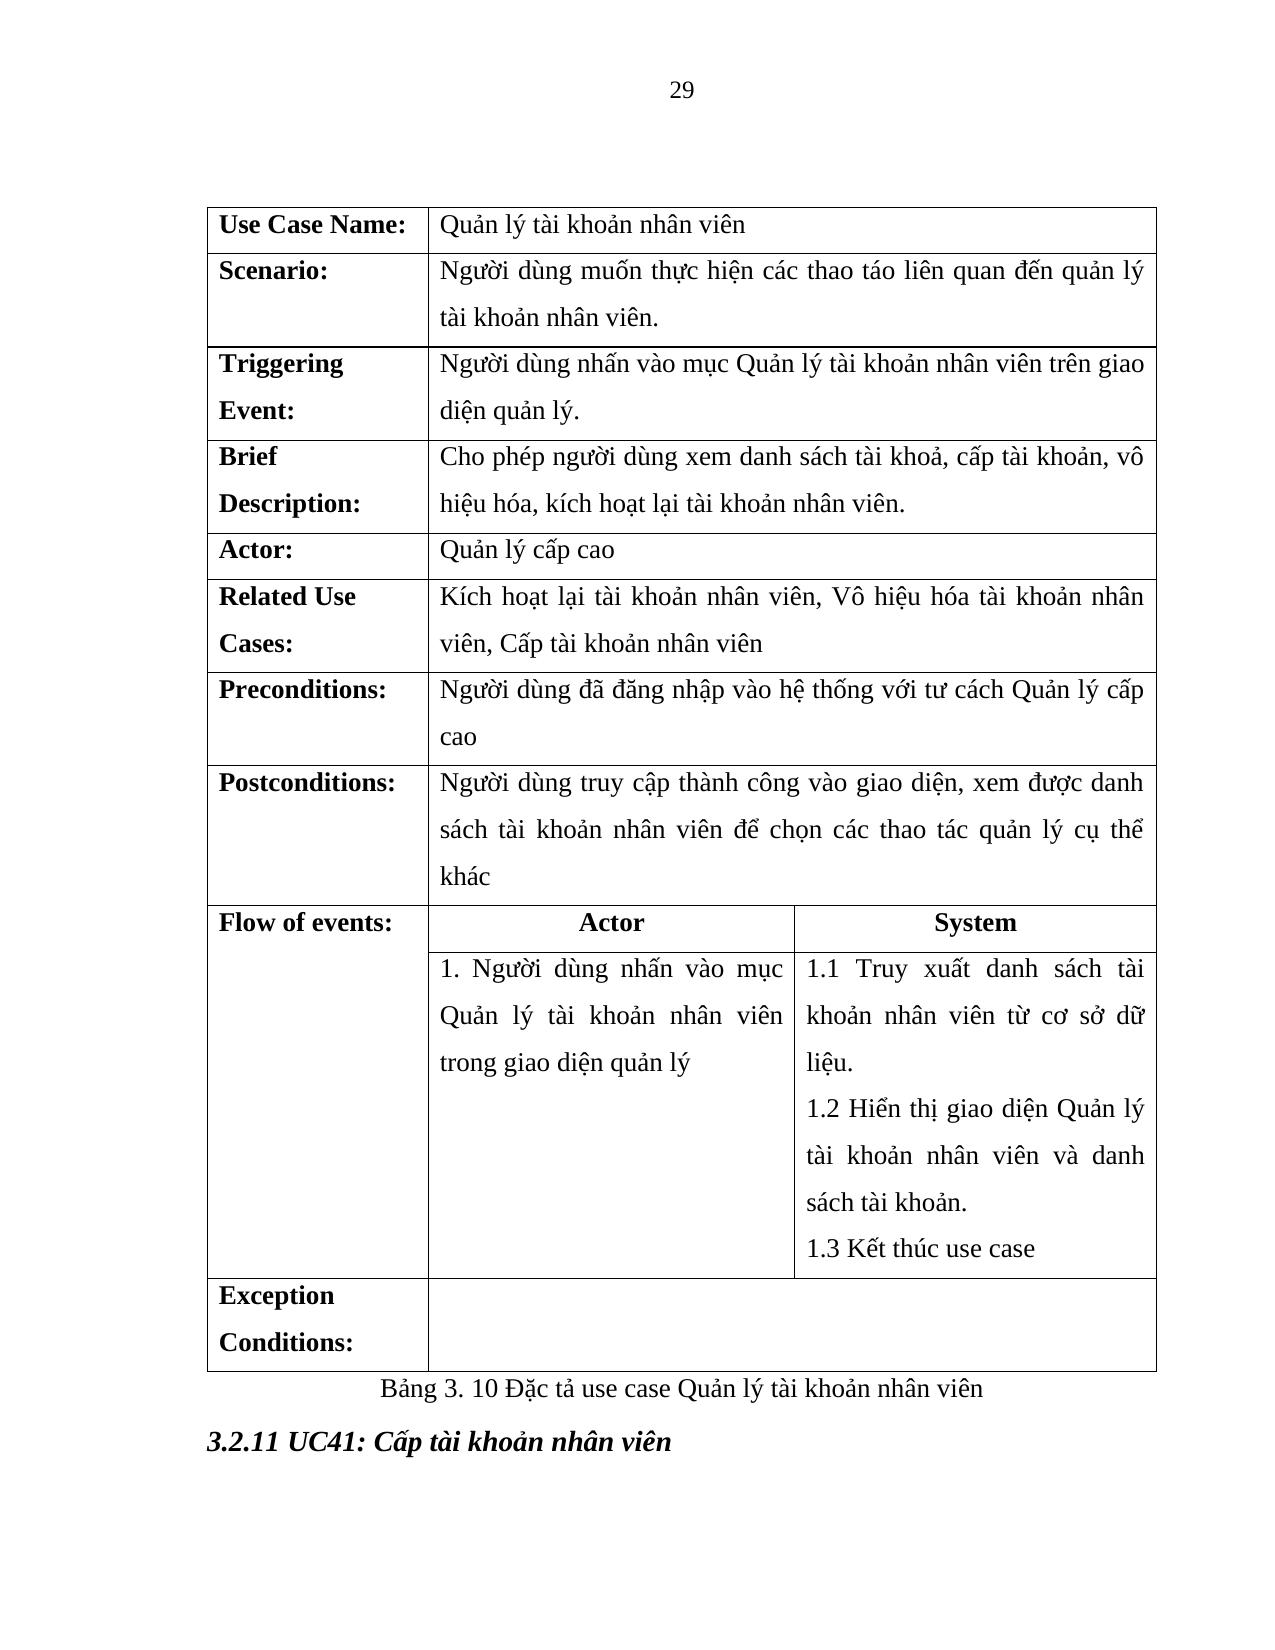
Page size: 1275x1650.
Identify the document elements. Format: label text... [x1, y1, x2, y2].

table_cell Postconditions: [208, 766, 428, 905]
table_cell 1.1 Truy xuất danh sách tài khoản nhân viên từ cơ sở dữ liệu. 1.2 Hiển thị giao diện Quản lý tài khoản nhân viên và danh sách tài khoản. 1.3 Kết thúc use case [795, 953, 1156, 1278]
text 3.2.11 UC41: Cấp tài khoản nhân viên [207, 1424, 1157, 1458]
table_header Quản lý tài khoản nhân viên [429, 208, 1156, 253]
table_cell Scenario: [208, 254, 428, 346]
table_cell Người dùng đã đăng nhập vào hệ thống với tư cách Quản lý cấp cao [429, 673, 1156, 765]
text Bảng 3. 10 Đặc tả use case Quản lý tài khoản nhân viên [207, 1372, 1157, 1403]
table_cell Brief Description: [208, 441, 428, 533]
table_cell Người dùng nhấn vào mục Quản lý tài khoản nhân viên trên giao diện quản lý. [429, 348, 1156, 439]
table_cell Preconditions: [208, 673, 428, 765]
table_cell System [795, 906, 1156, 952]
table_cell [429, 1279, 1156, 1371]
table_cell Related Use Cases: [208, 580, 428, 672]
table_header Use Case Name: [208, 208, 428, 253]
table_cell Quản lý cấp cao [429, 534, 1156, 579]
table_cell Cho phép người dùng xem danh sách tài khoả, cấp tài khoản, vô hiệu hóa, kích hoạt lại tài khoản nhân viên. [429, 441, 1156, 533]
table_cell Exception Conditions: [208, 1279, 428, 1371]
table_cell Người dùng truy cập thành công vào giao diện, xem được danh sách tài khoản nhân viên để chọn các thao tác quản lý cụ thể khác [429, 766, 1156, 905]
table_cell Triggering Event: [208, 348, 428, 439]
table_cell Actor [429, 906, 794, 952]
table_cell Người dùng muốn thực hiện các thao táo liên quan đến quản lý tài khoản nhân viên. [429, 254, 1156, 346]
table_cell Actor: [208, 534, 428, 579]
table_cell Kích hoạt lại tài khoản nhân viên, Vô hiệu hóa tài khoản nhân viên, Cấp tài khoản nhân viên [429, 580, 1156, 672]
table_cell 1. Người dùng nhấn vào mục Quản lý tài khoản nhân viên trong giao diện quản lý [429, 953, 794, 1278]
table_cell Flow of events: [208, 906, 428, 1278]
